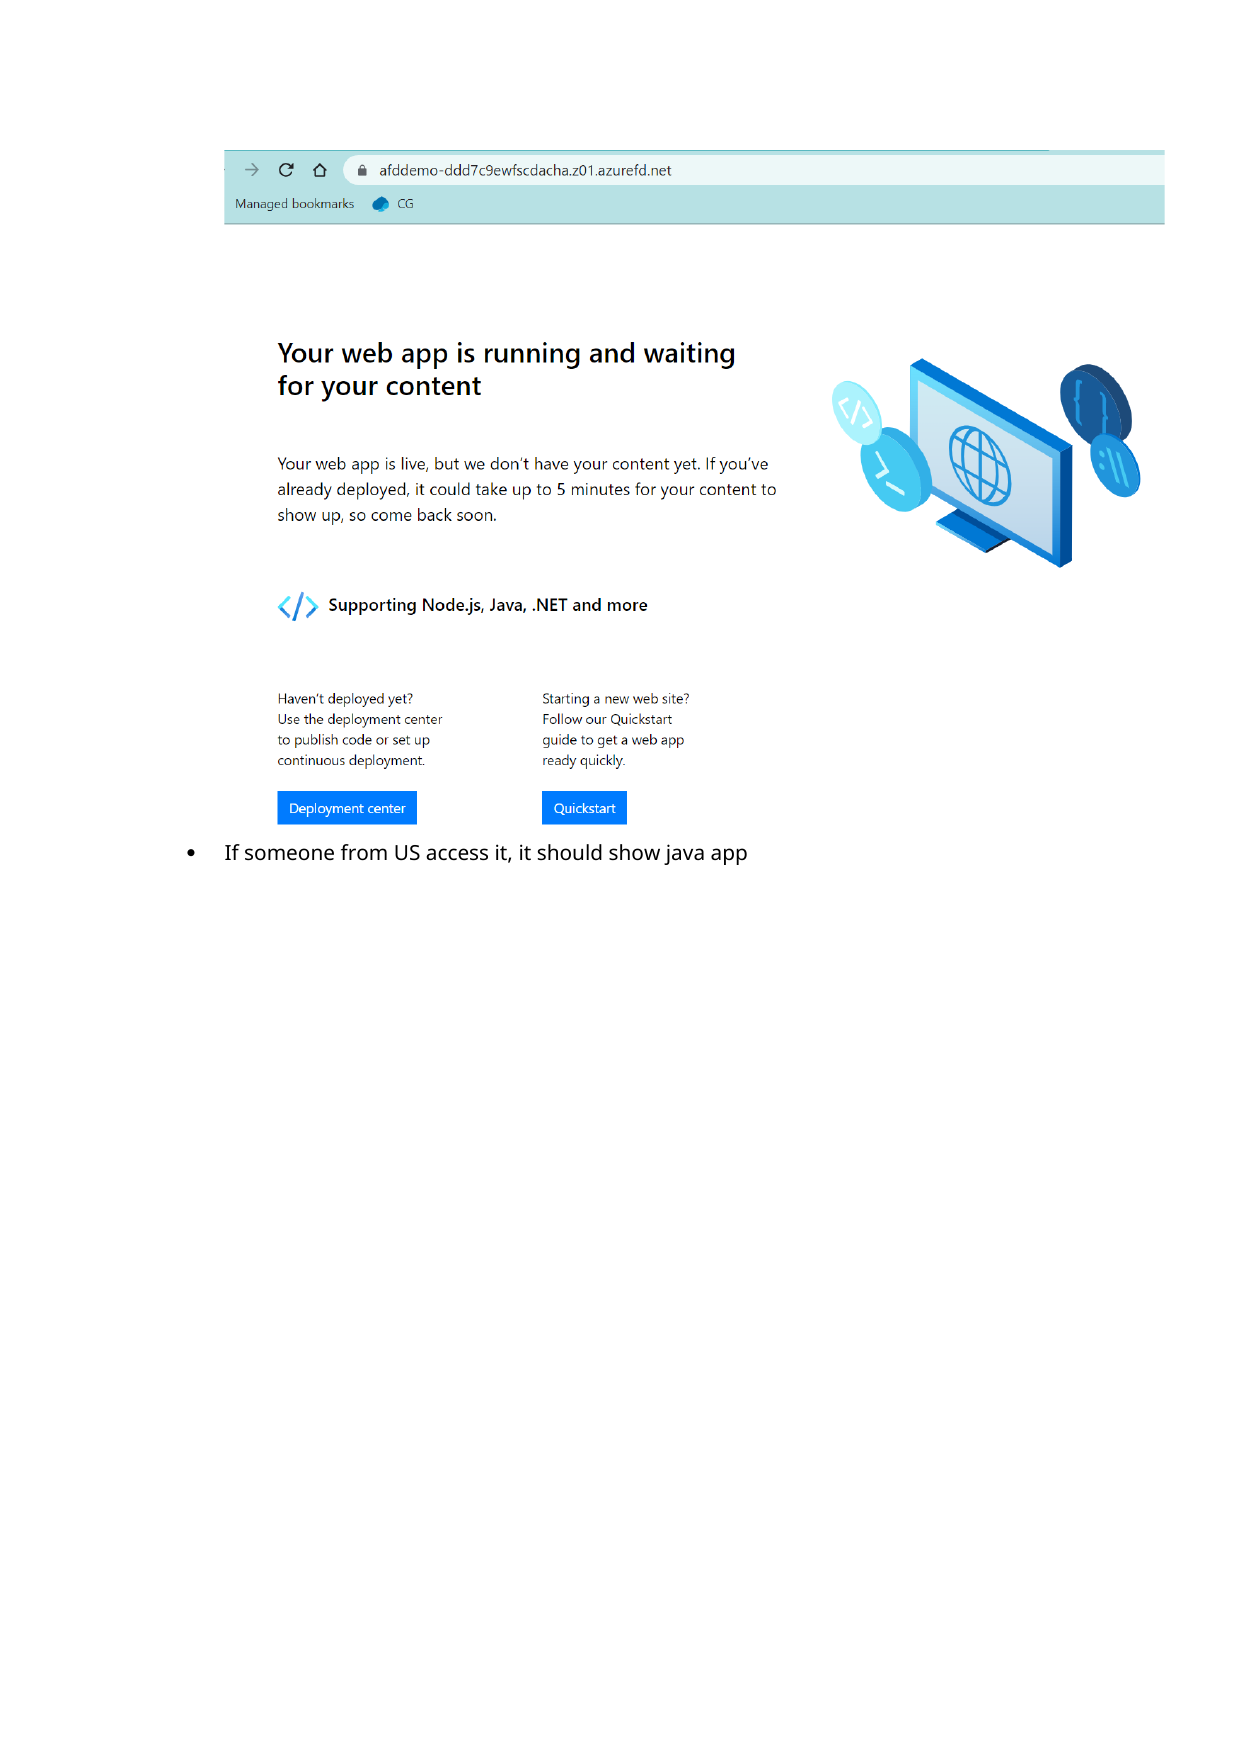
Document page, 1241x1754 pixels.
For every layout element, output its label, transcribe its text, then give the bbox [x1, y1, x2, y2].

picture [224, 150, 1165, 825]
list If someone from US access it, it should show java app [187, 838, 1090, 867]
